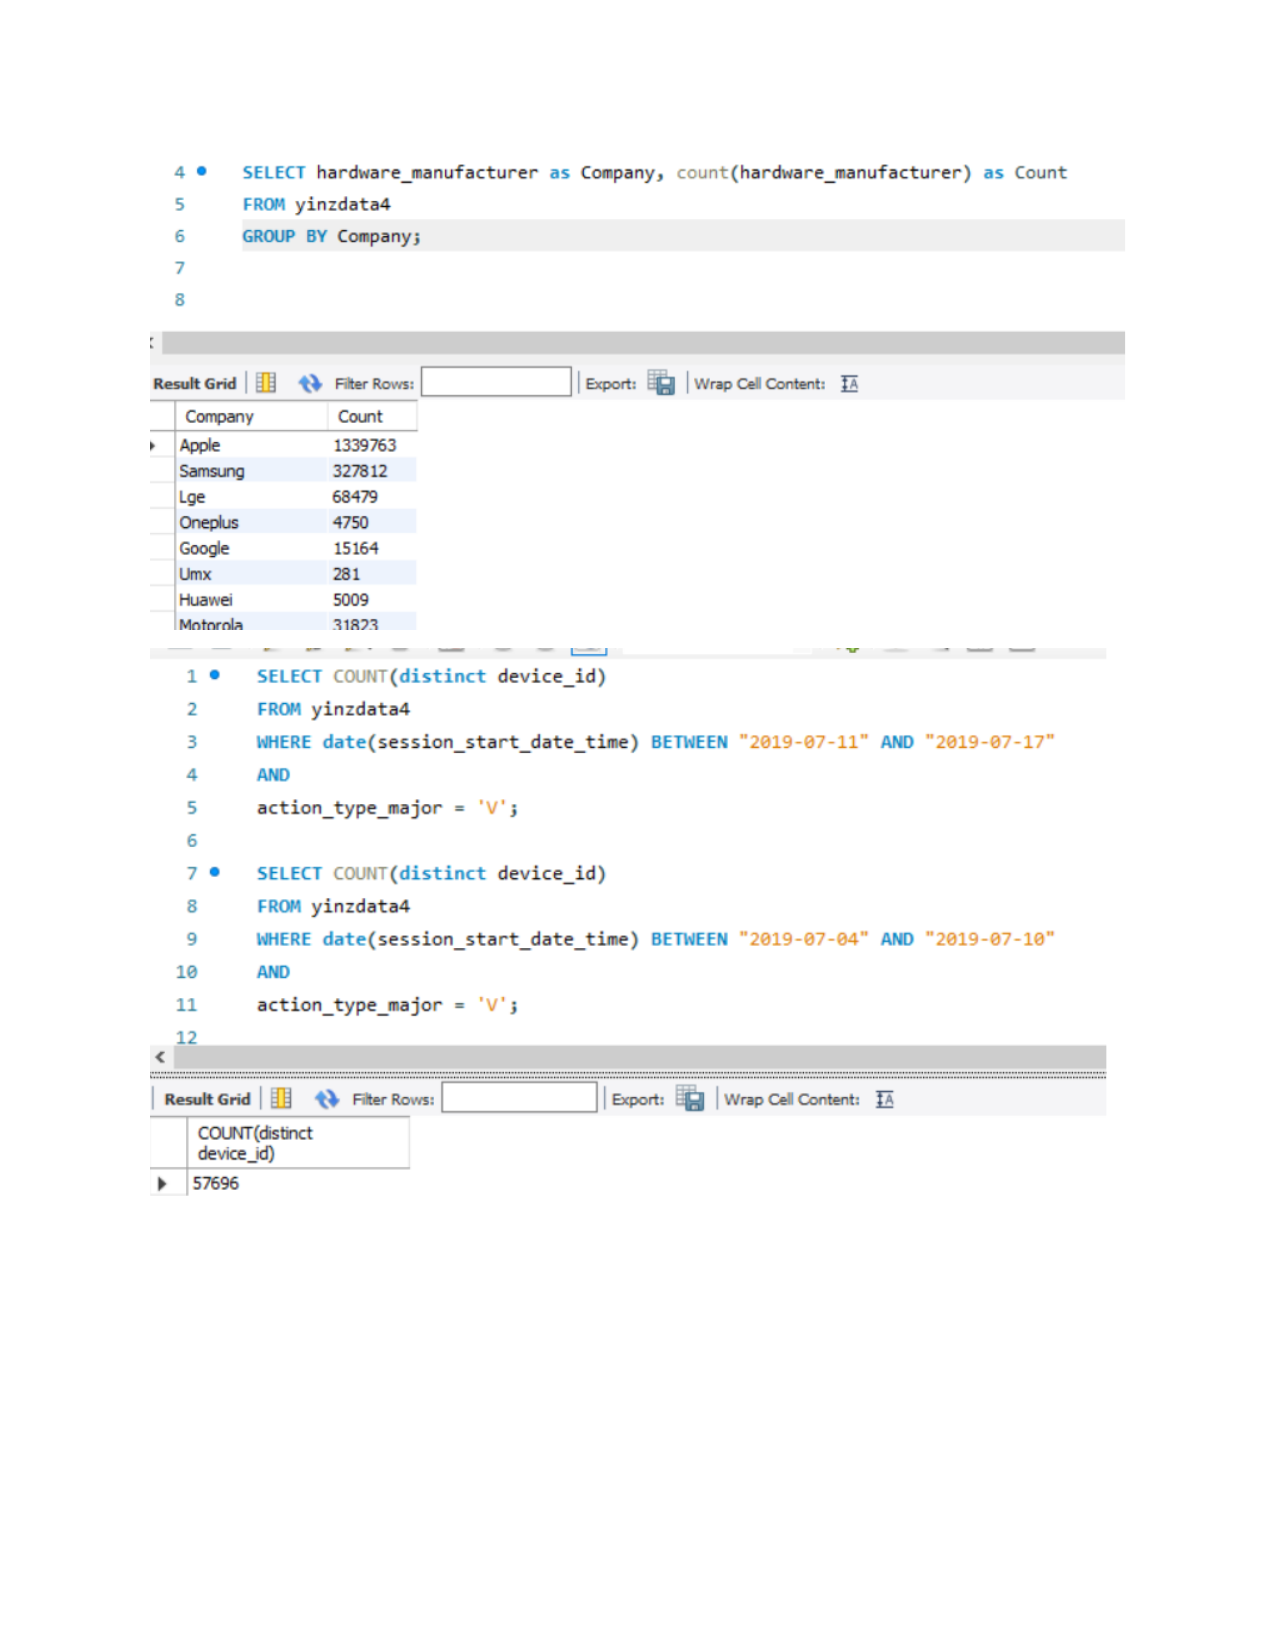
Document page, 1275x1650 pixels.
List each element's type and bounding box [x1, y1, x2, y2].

picture [150, 150, 1125, 630]
picture [150, 648, 1107, 1221]
